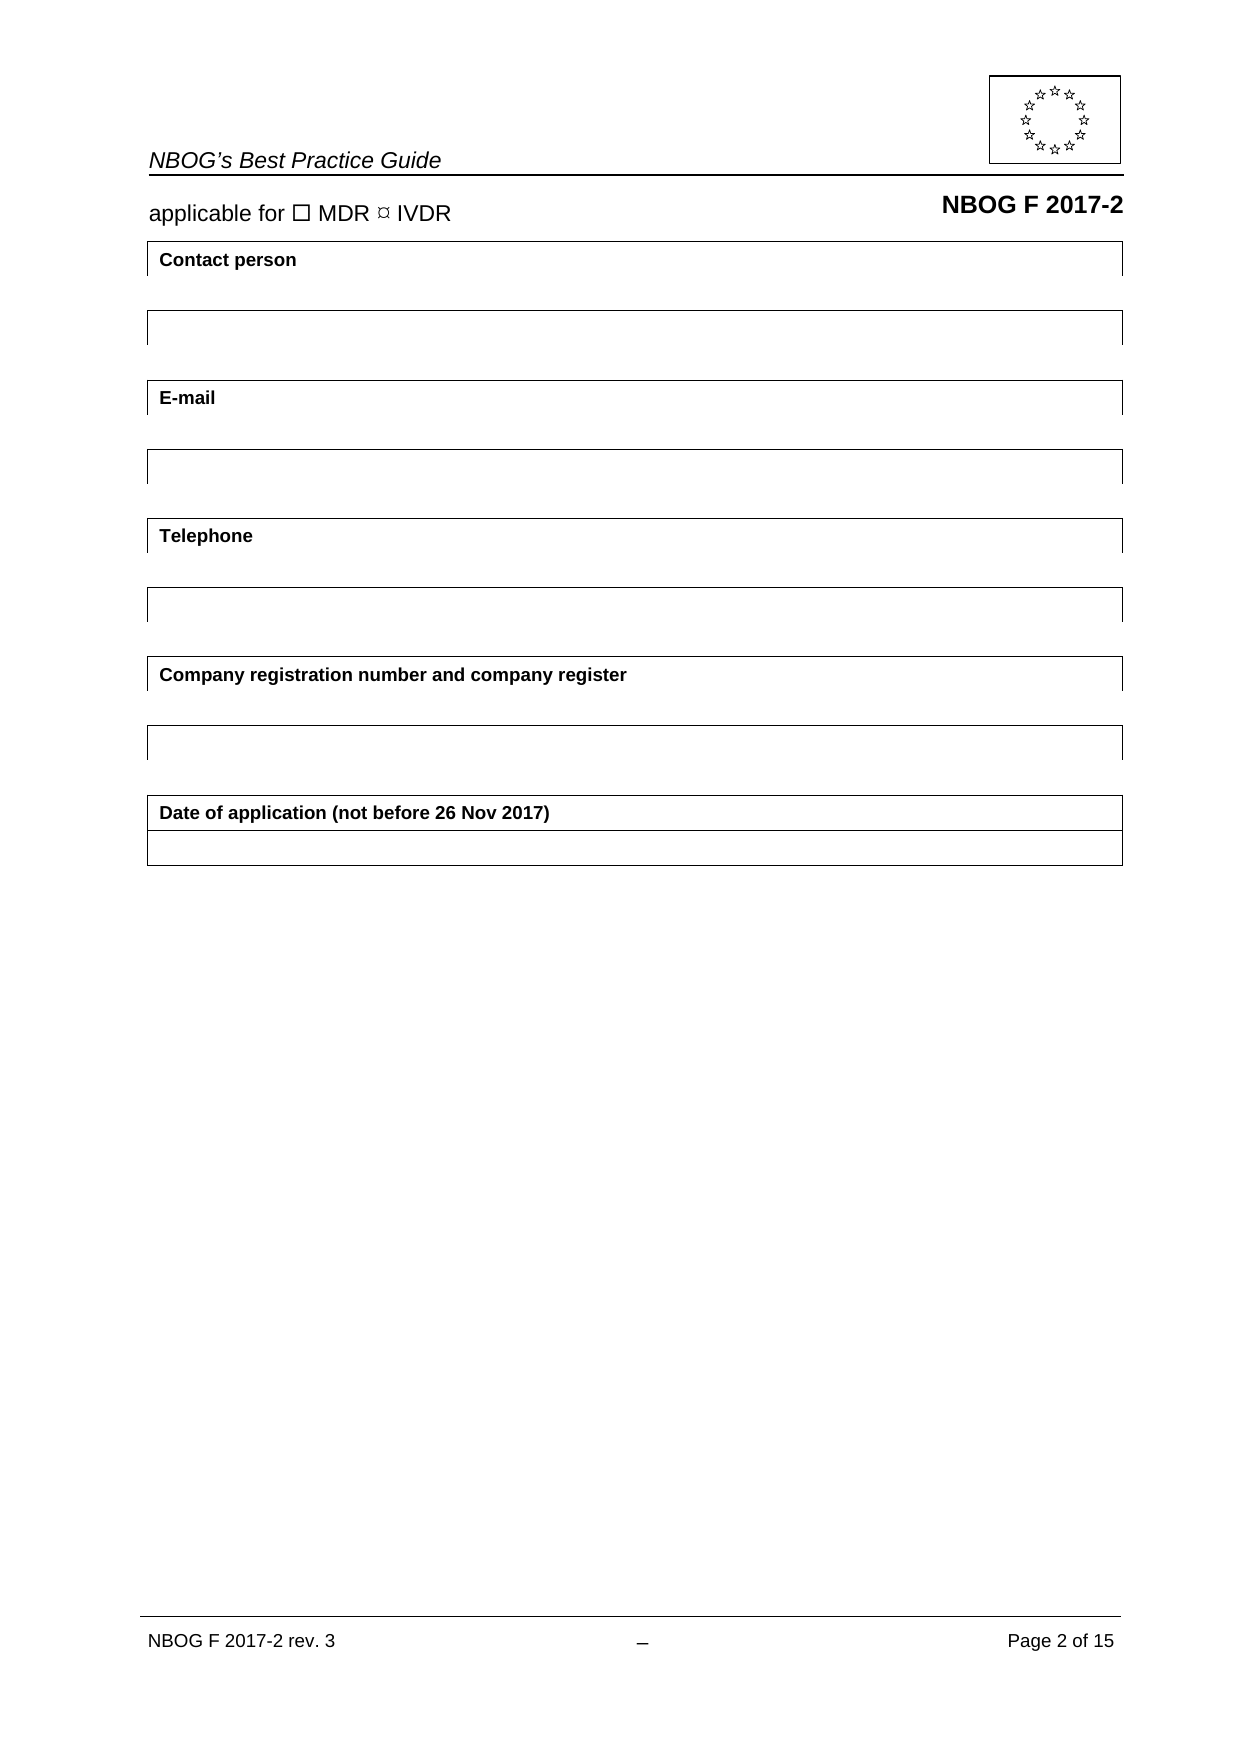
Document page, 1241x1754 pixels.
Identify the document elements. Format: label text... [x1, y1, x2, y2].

table_header E-mail [148, 381, 1122, 414]
table_header [148, 588, 1122, 622]
table_header Company registration number and company register [148, 657, 1122, 691]
table_header [148, 726, 1122, 760]
table_header Telephone [148, 519, 1122, 553]
table_header Date of application (not before 26 Nov 2017) [148, 796, 1122, 829]
table_header [148, 311, 1122, 345]
table_header [148, 450, 1122, 484]
table_header Contact person [148, 242, 1122, 276]
table_cell [148, 831, 1122, 865]
